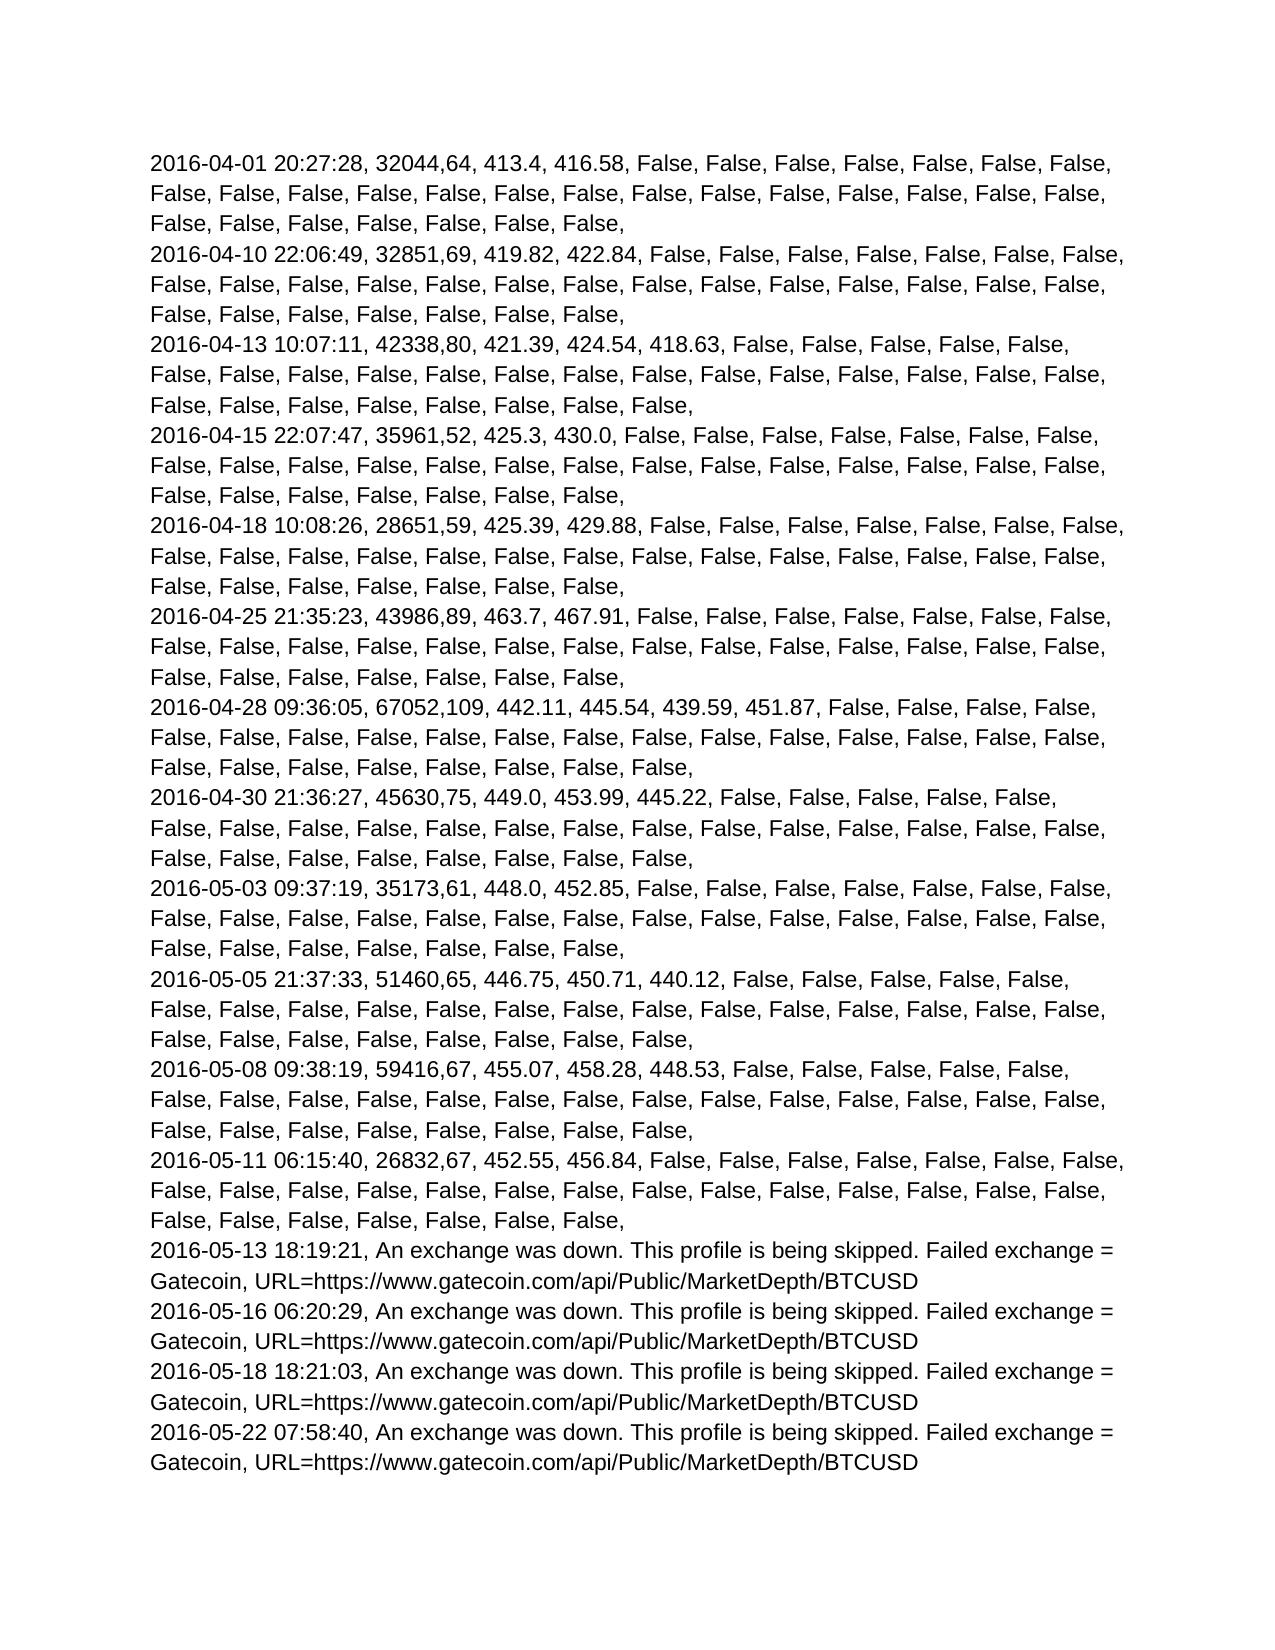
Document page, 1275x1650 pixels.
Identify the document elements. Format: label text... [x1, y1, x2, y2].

text 2016-04-30 21:36:27, 45630,75, 449.0, 453.99, 445.22, False, False, False, False, False, False, False, False, False, False, False, False, False, False, False, False, False, False, False, False, False, False, False, False, False, False, False, [150, 784, 1125, 871]
text 2016-05-18 18:21:03, An exchange was down. This profile is being skipped. Failed exchange = Gatecoin, URL=https://www.gatecoin.com/api/Public/MarketDepth/BTCUSD [150, 1358, 1125, 1415]
text 2016-04-25 21:35:23, 43986,89, 463.7, 467.91, False, False, False, False, False, False, False, False, False, False, False, False, False, False, False, False, False, False, False, False, False, False, False, False, False, False, False, False, [150, 603, 1125, 690]
text 2016-04-28 09:36:05, 67052,109, 442.11, 445.54, 439.59, 451.87, False, False, False, False, False, False, False, False, False, False, False, False, False, False, False, False, False, False, False, False, False, False, False, False, False, False, [150, 694, 1125, 781]
text 2016-04-15 22:07:47, 35961,52, 425.3, 430.0, False, False, False, False, False, False, False, False, False, False, False, False, False, False, False, False, False, False, False, False, False, False, False, False, False, False, False, False, [150, 422, 1125, 509]
text 2016-05-08 09:38:19, 59416,67, 455.07, 458.28, 448.53, False, False, False, False, False, False, False, False, False, False, False, False, False, False, False, False, False, False, False, False, False, False, False, False, False, False, False, [150, 1056, 1125, 1143]
text 2016-04-01 20:27:28, 32044,64, 413.4, 416.58, False, False, False, False, False, False, False, False, False, False, False, False, False, False, False, False, False, False, False, False, False, False, False, False, False, False, False, False, [150, 150, 1125, 237]
text 2016-04-10 22:06:49, 32851,69, 419.82, 422.84, False, False, False, False, False, False, False, False, False, False, False, False, False, False, False, False, False, False, False, False, False, False, False, False, False, False, False, False, [150, 241, 1125, 327]
text 2016-04-13 10:07:11, 42338,80, 421.39, 424.54, 418.63, False, False, False, False, False, False, False, False, False, False, False, False, False, False, False, False, False, False, False, False, False, False, False, False, False, False, False, [150, 331, 1125, 418]
text 2016-05-11 06:15:40, 26832,67, 452.55, 456.84, False, False, False, False, False, False, False, False, False, False, False, False, False, False, False, False, False, False, False, False, False, False, False, False, False, False, False, False, [150, 1147, 1125, 1234]
text 2016-05-03 09:37:19, 35173,61, 448.0, 452.85, False, False, False, False, False, False, False, False, False, False, False, False, False, False, False, False, False, False, False, False, False, False, False, False, False, False, False, False, [150, 875, 1125, 962]
text 2016-04-18 10:08:26, 28651,59, 425.39, 429.88, False, False, False, False, False, False, False, False, False, False, False, False, False, False, False, False, False, False, False, False, False, False, False, False, False, False, False, False, [150, 512, 1125, 599]
text 2016-05-05 21:37:33, 51460,65, 446.75, 450.71, 440.12, False, False, False, False, False, False, False, False, False, False, False, False, False, False, False, False, False, False, False, False, False, False, False, False, False, False, False, [150, 966, 1125, 1052]
text 2016-05-22 07:58:40, An exchange was down. This profile is being skipped. Failed exchange = Gatecoin, URL=https://www.gatecoin.com/api/Public/MarketDepth/BTCUSD [150, 1419, 1125, 1475]
text 2016-05-16 06:20:29, An exchange was down. This profile is being skipped. Failed exchange = Gatecoin, URL=https://www.gatecoin.com/api/Public/MarketDepth/BTCUSD [150, 1298, 1125, 1354]
text 2016-05-13 18:19:21, An exchange was down. This profile is being skipped. Failed exchange = Gatecoin, URL=https://www.gatecoin.com/api/Public/MarketDepth/BTCUSD [150, 1237, 1125, 1294]
